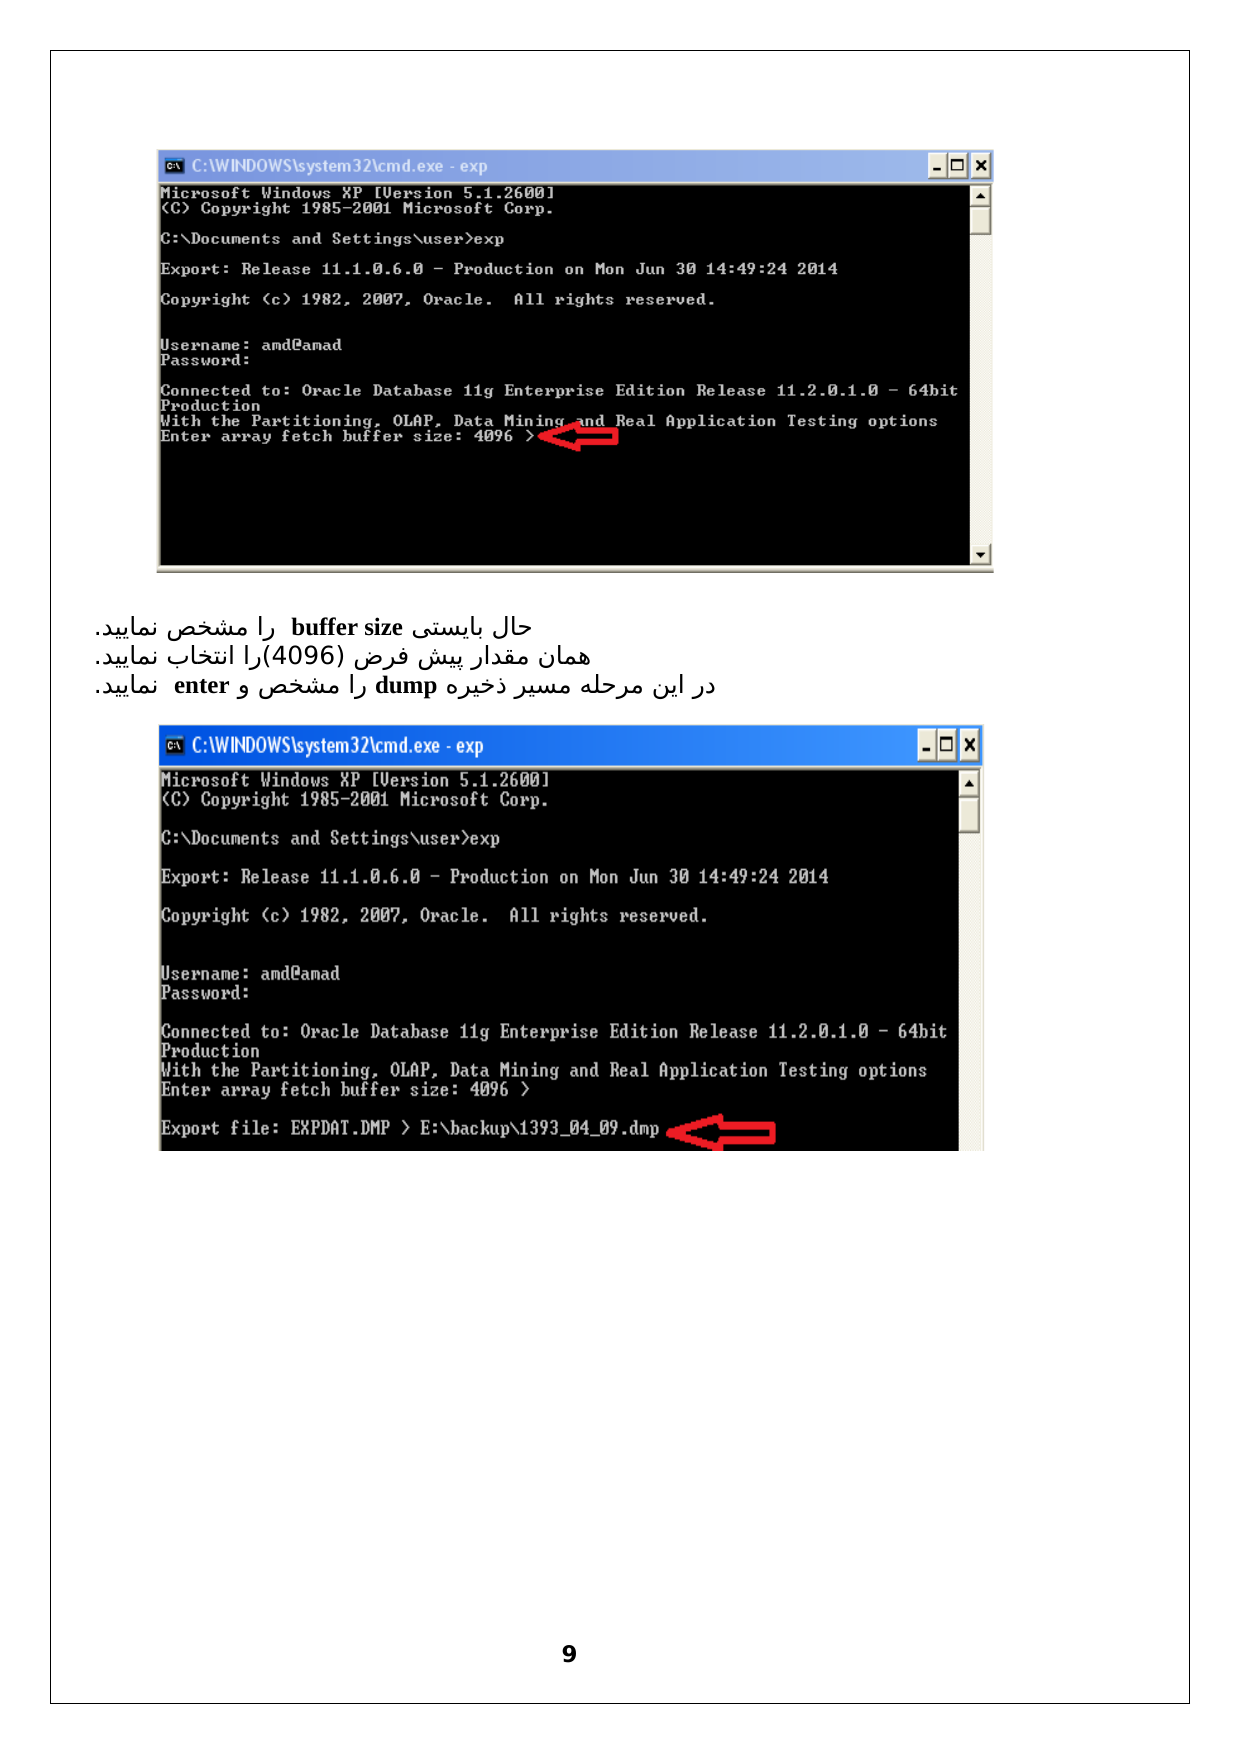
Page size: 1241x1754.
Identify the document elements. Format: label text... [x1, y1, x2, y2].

text حال بایستی buffer size را مشخص نمایید. [94, 612, 1090, 641]
picture [156, 149, 994, 573]
text همان مقدار پیش فرض (4096)را انتخاب نمایید. [94, 641, 1090, 670]
picture [158, 724, 985, 1151]
text در این مرحله مسیر ذخیره dump را مشخص و enter نمایید. [94, 670, 1090, 699]
